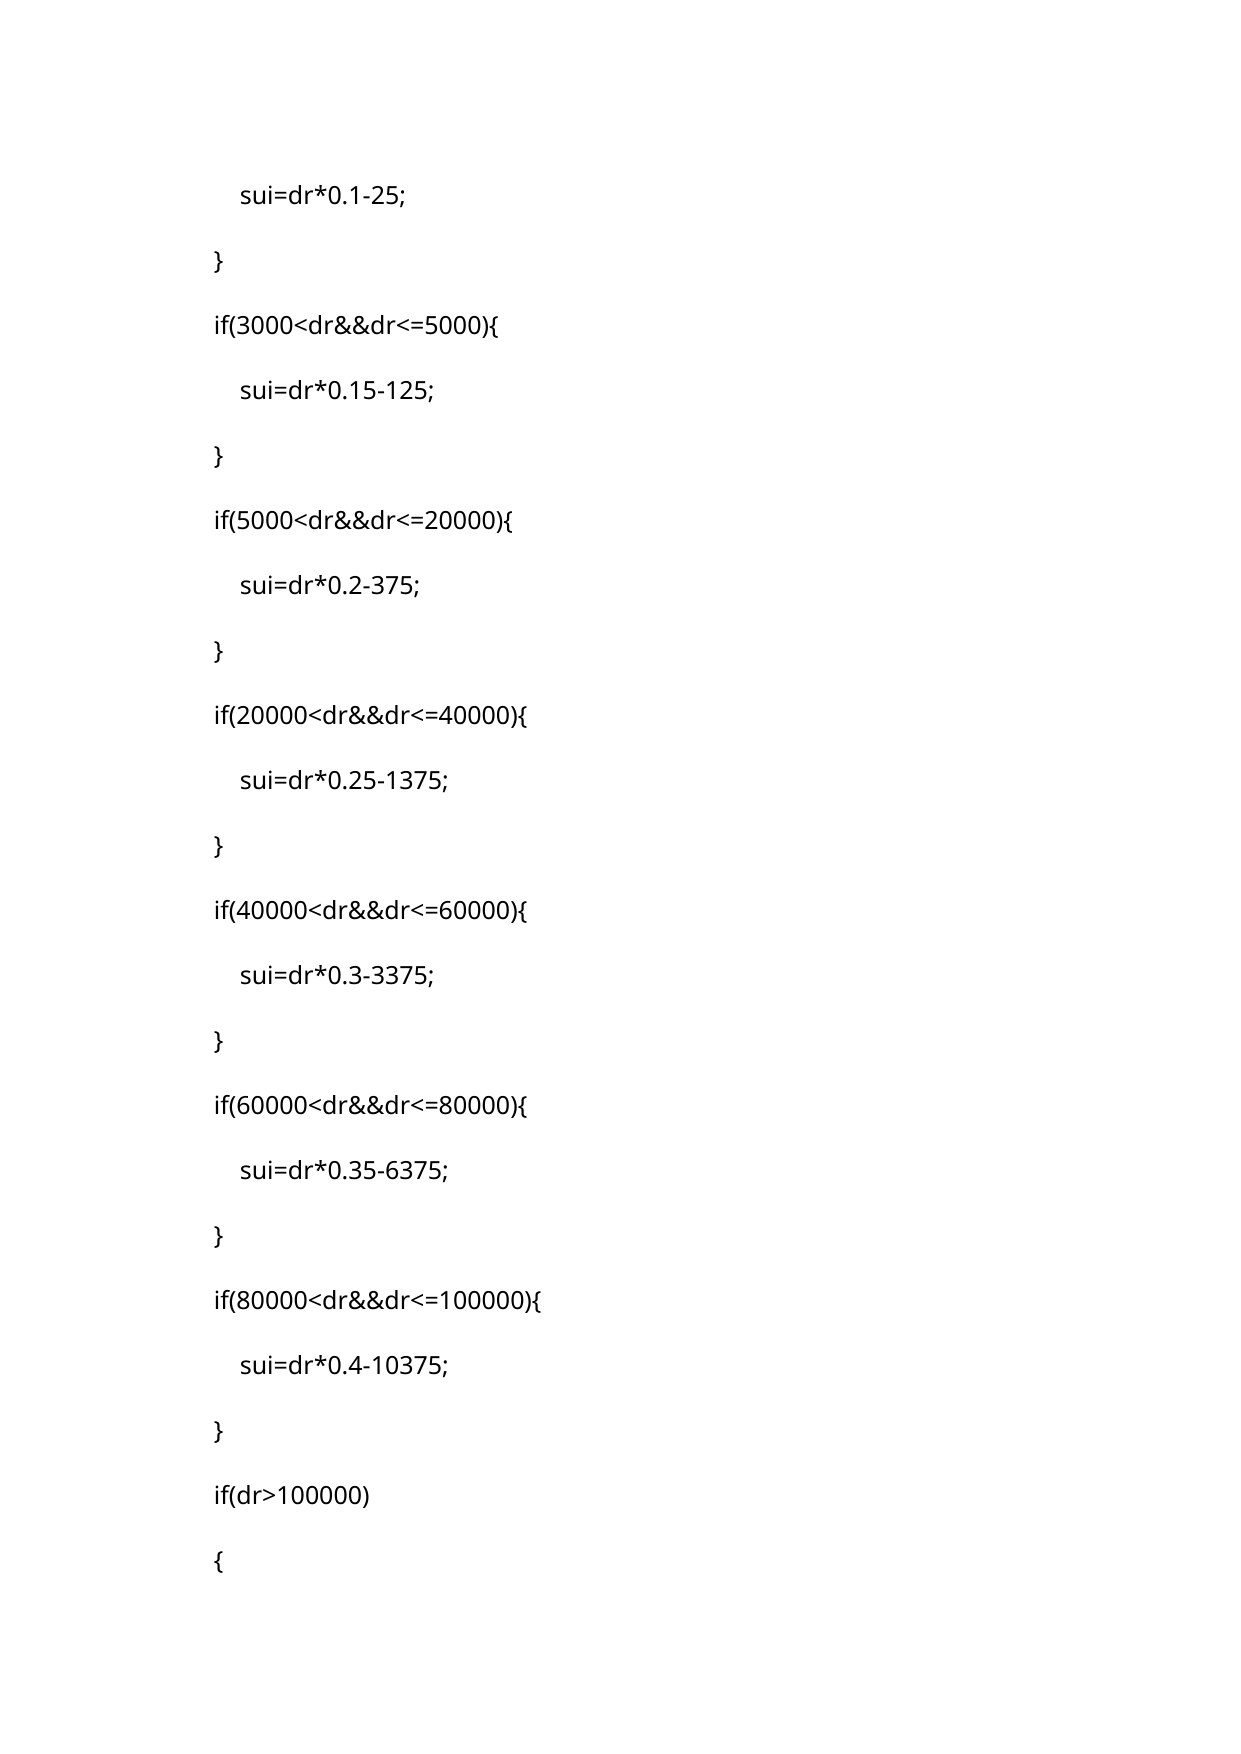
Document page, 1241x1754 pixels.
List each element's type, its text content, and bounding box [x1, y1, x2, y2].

text sui=dr*0.3-3375; [118, 942, 1093, 1007]
text sui=dr*0.35-6375; [118, 1137, 1093, 1202]
text sui=dr*0.15-125; [118, 357, 1093, 422]
text } [118, 617, 1093, 682]
text sui=dr*0.4-10375; [118, 1332, 1093, 1397]
text } [118, 227, 1093, 292]
text if(5000<dr&&dr<=20000){ [118, 487, 1093, 552]
text if(3000<dr&&dr<=5000){ [118, 292, 1093, 357]
text sui=dr*0.2-375; [118, 552, 1093, 617]
text if(20000<dr&&dr<=40000){ [118, 682, 1093, 747]
text } [118, 422, 1093, 487]
text sui=dr*0.25-1375; [118, 747, 1093, 812]
text sui=dr*0.1-25; [118, 162, 1093, 227]
text if(dr>100000) [118, 1462, 1093, 1527]
text } [118, 1202, 1093, 1267]
text } [118, 1397, 1093, 1462]
text { [118, 1527, 1093, 1592]
text if(60000<dr&&dr<=80000){ [118, 1072, 1093, 1137]
text } [118, 1007, 1093, 1072]
text } [118, 812, 1093, 877]
text if(40000<dr&&dr<=60000){ [118, 877, 1093, 942]
text if(80000<dr&&dr<=100000){ [118, 1267, 1093, 1332]
